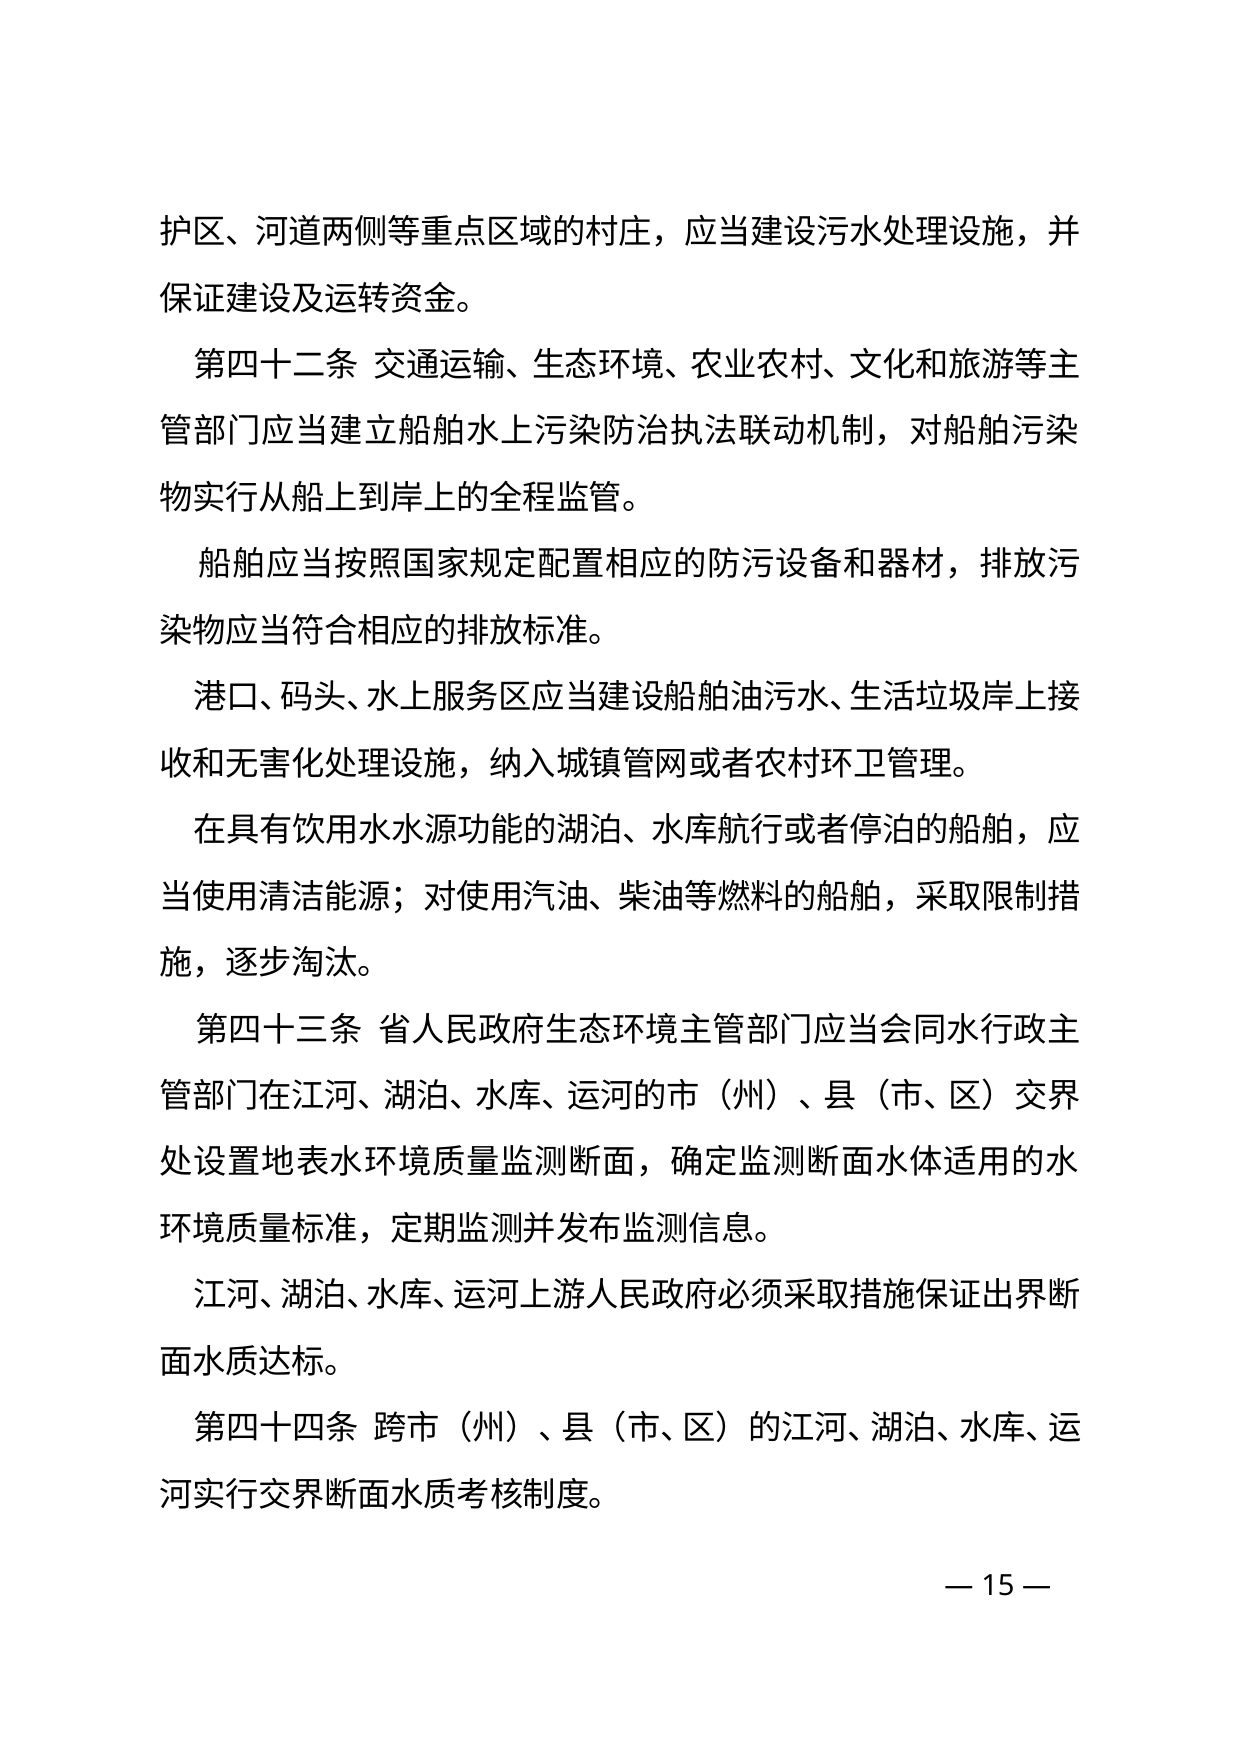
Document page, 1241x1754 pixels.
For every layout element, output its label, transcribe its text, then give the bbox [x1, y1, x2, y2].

text 在具有饮用水水源功能的湖泊、水库航行或者停泊的船舶，应当使用清洁能源；对使用汽油、柴油等燃料的船舶，采取限制措施，逐步淘汰。 [159, 1060, 1081, 1259]
text 港口、码头、水上服务区应当建设船舶油污水、生活垃圾岸上接收和无害化处理设施，纳入城镇管网或者农村环卫管理。 [159, 927, 1081, 1060]
text 船舶应当按照国家规定配置相应的防污设备和器材，排放污染物应当符合相应的排放标准。 [159, 794, 1081, 927]
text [159, 196, 1081, 262]
text 第四十一条 各级人民政府应当加强农村生活污水处理设施建设，对未纳入城镇排污管网的村庄的生活污水进行治理，优先采用生态、低能耗、资源化的污水处理技术；对在饮用水水源保护区、河道两侧等重点区域的村庄，应当建设污水处理设施，并保证建设及运转资金。 [159, 262, 1081, 594]
text 第四十三条 省人民政府生态环境主管部门应当会同水行政主管部门在江河、湖泊、水库、运河的市（州）、县（市、区）交界处设置地表水环境质量监测断面，确定监测断面水体适用的水环境质量标准，定期监测并发布监测信息。 [159, 1259, 1081, 1525]
text 第四十二条 交通运输、生态环境、农业农村、文化和旅游等主管部门应当建立船舶水上污染防治执法联动机制，对船舶污染物实行从船上到岸上的全程监管。 [159, 594, 1081, 794]
